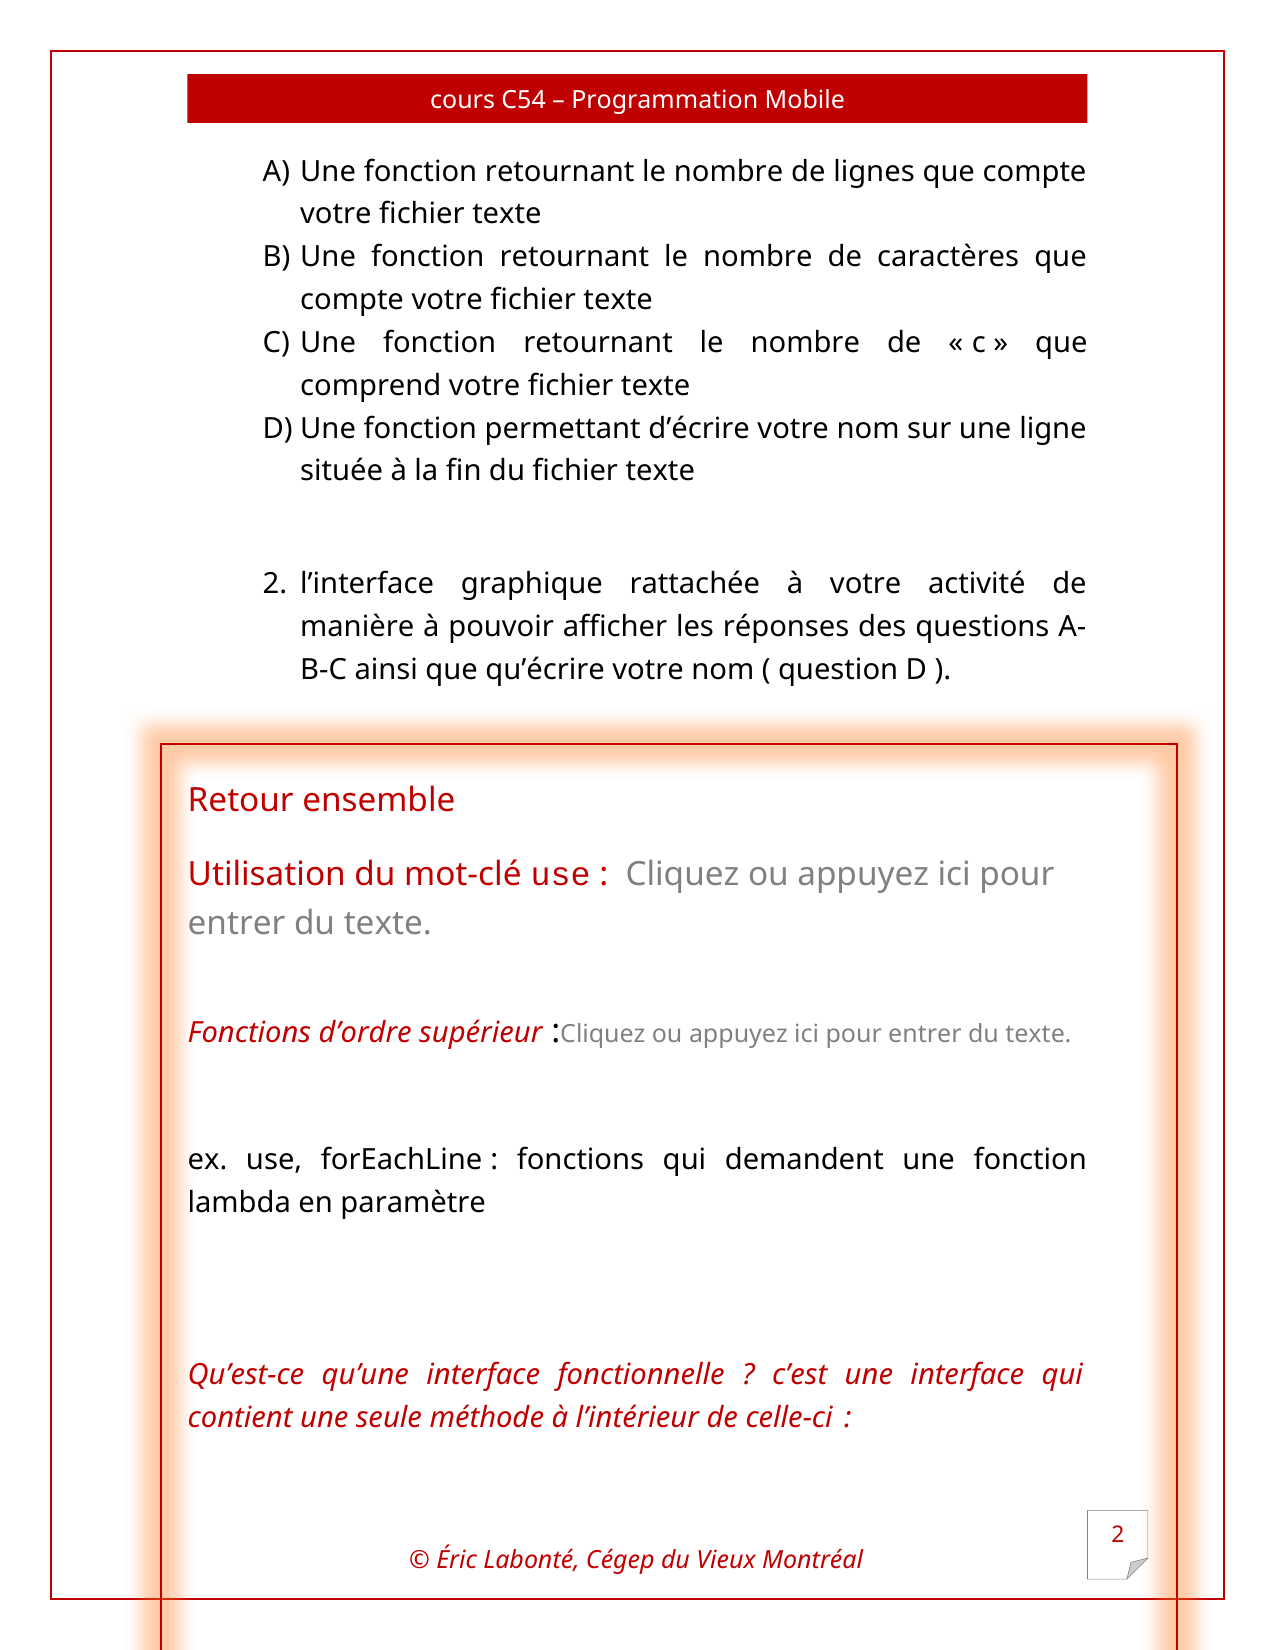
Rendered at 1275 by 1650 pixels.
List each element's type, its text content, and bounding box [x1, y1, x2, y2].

list Une fonction retournant le nombre de caractères que compte votre fichier texte [262, 236, 1087, 318]
text Utilisation du mot-clé use : [190, 849, 1087, 944]
text ex. use, forEachLine : fonctions qui demandent une fonction lambda en paramètre [190, 1138, 1087, 1221]
text Retour ensemble [190, 776, 1087, 821]
list Une fonction retournant le nombre de « c » que comprend votre fichier texte [262, 321, 1087, 404]
list Une fonction permettant d’écrire votre nom sur une ligne située à la fin du fichier texte [262, 407, 1087, 489]
text Fonctions d’ordre supérieur : [190, 1007, 1087, 1053]
list l’interface graphique rattachée à votre activité de manière à pouvoir afficher les réponses des questions A-B-C ainsi que qu’écrire votre nom ( question D ). [262, 563, 1087, 688]
list Une fonction retournant le nombre de lignes que compte votre fichier texte [262, 150, 1087, 232]
text Qu’est-ce qu’une interface fonctionnelle ? c’est une interface qui contient une seule méthode à l’intérieur de celle-ci : [190, 1353, 1087, 1436]
